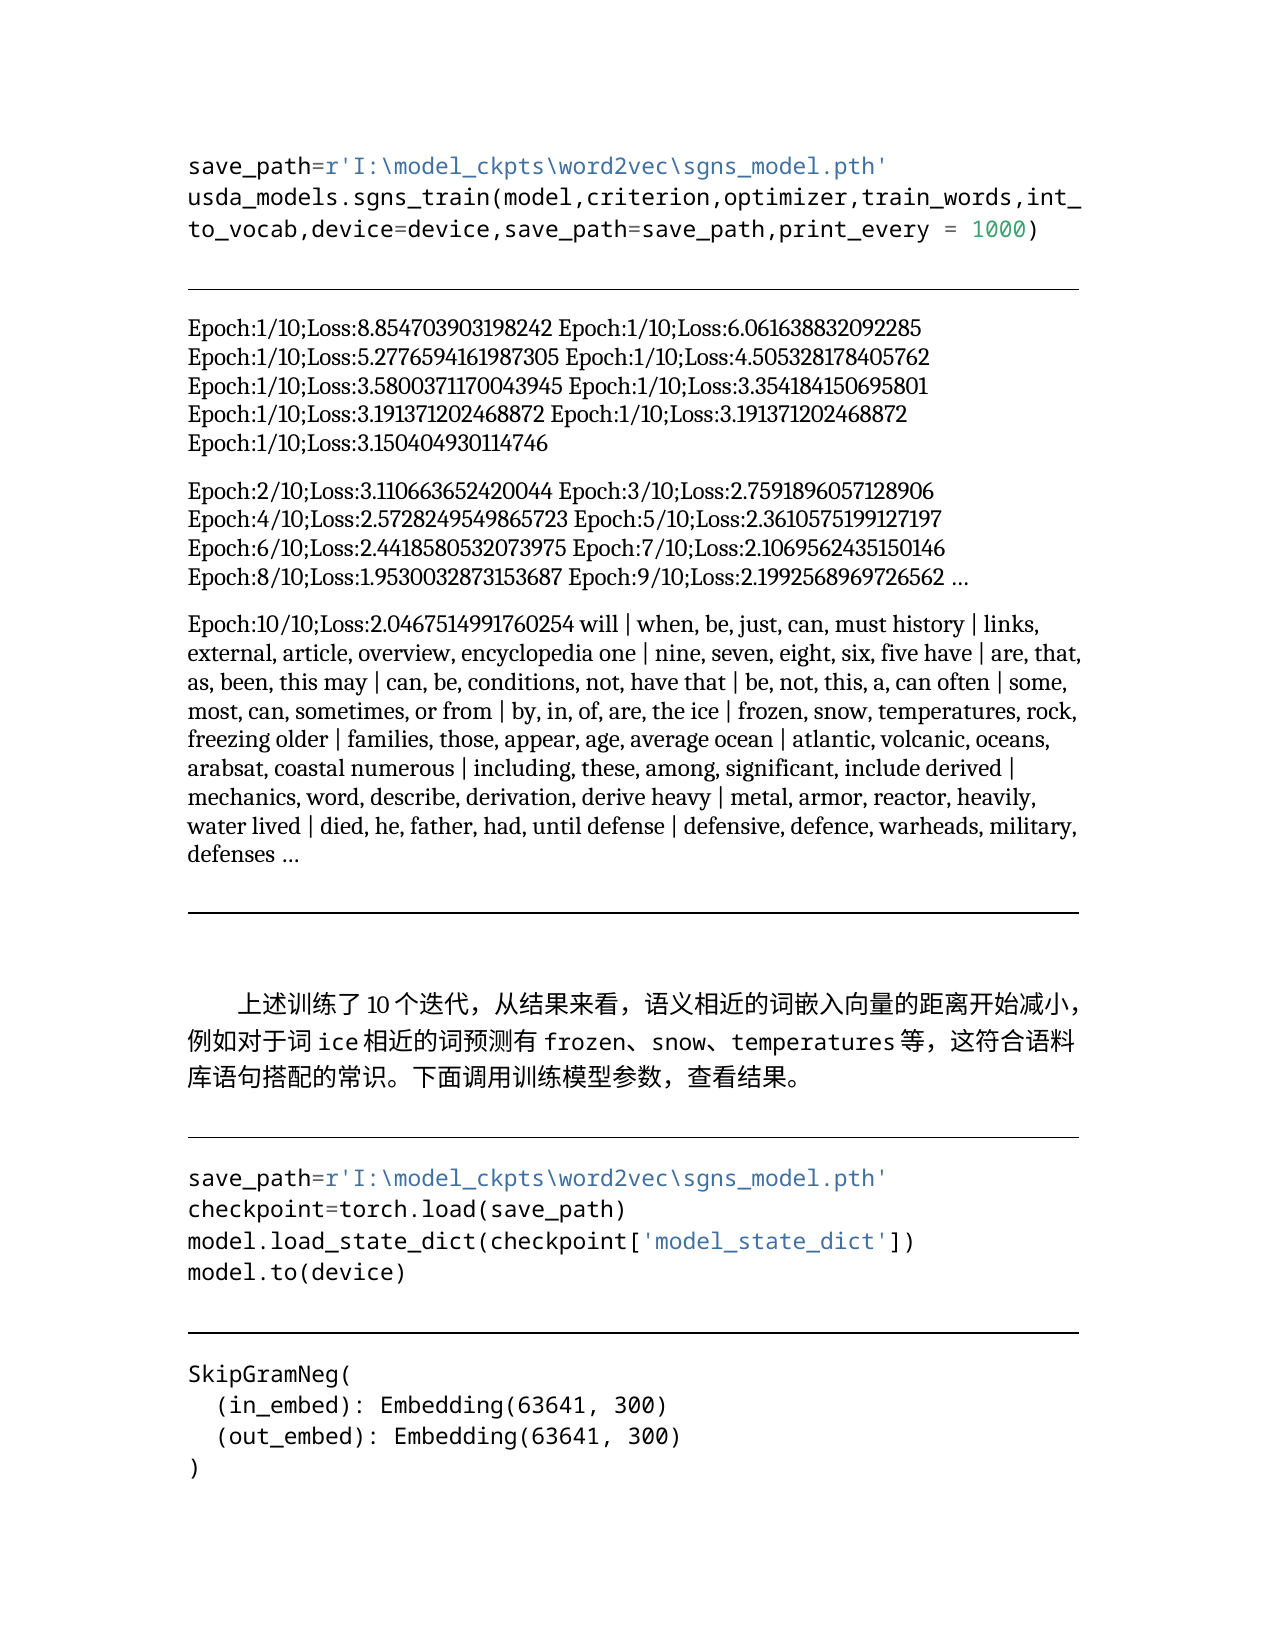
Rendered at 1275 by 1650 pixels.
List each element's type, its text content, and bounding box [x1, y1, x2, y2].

text 上述训练了10个迭代，从结果来看，语义相近的词嵌入向量的距离开始减小，例如对于词ice相近的词预测有frozen、snow、temperatures等，这符合语料库语句搭配的常识。下面调用训练模型参数，查看结果。 [187, 985, 1087, 1094]
text SkipGramNeg( (in_embed): Embedding(63641, 300) (out_embed): Embedding(63641, 300) ) [187, 1357, 1087, 1482]
text Epoch:2/10;Loss:3.110663652420044 Epoch:3/10;Loss:2.7591896057128906 Epoch:4/10;Loss:2.5728249549865723 Epoch:5/10;Loss:2.3610575199127197 Epoch:6/10;Loss:2.4418580532073975 Epoch:7/10;Loss:2.1069562435150146 Epoch:8/10;Loss:1.9530032873153687 Epoch:9/10;Loss:2.1992568969726562 … [187, 477, 1087, 592]
text Epoch:10/10;Loss:2.0467514991760254 will | when, be, just, can, must history | links, external, article, overview, encyclopedia one | nine, seven, eight, six, five have | are, that, as, been, this may | can, be, conditions, not, have that | be, not, this, a, can often | some, most, can, sometimes, or from | by, in, of, are, the ice | frozen, snow, temperatures, rock, freezing older | families, those, appear, age, average ocean | atlantic, volcanic, oceans, arabsat, coastal numerous | including, these, among, significant, include derived | mechanics, word, describe, derivation, derive heavy | metal, armor, reactor, heavily, water lived | died, he, father, had, until defense | defensive, defence, warheads, military, defenses … [187, 610, 1087, 869]
text save_path=r'I:\model_ckpts\word2vec\sgns_model.pth' checkpoint=torch.load(save_path) model.load_state_dict(checkpoint['model_state_dict']) model.to(device) [187, 1162, 1087, 1287]
text Epoch:1/10;Loss:8.854703903198242 Epoch:1/10;Loss:6.061638832092285 Epoch:1/10;Loss:5.2776594161987305 Epoch:1/10;Loss:4.505328178405762 Epoch:1/10;Loss:3.5800371170043945 Epoch:1/10;Loss:3.354184150695801 Epoch:1/10;Loss:3.191371202468872 Epoch:1/10;Loss:3.191371202468872 Epoch:1/10;Loss:3.150404930114746 [187, 314, 1087, 458]
text save_path=r'I:\model_ckpts\word2vec\sgns_model.pth' usda_models.sgns_train(model,criterion,optimizer,train_words,int_to_vocab,device=device,save_path=save_path,print_every = 1000) [187, 150, 1087, 244]
